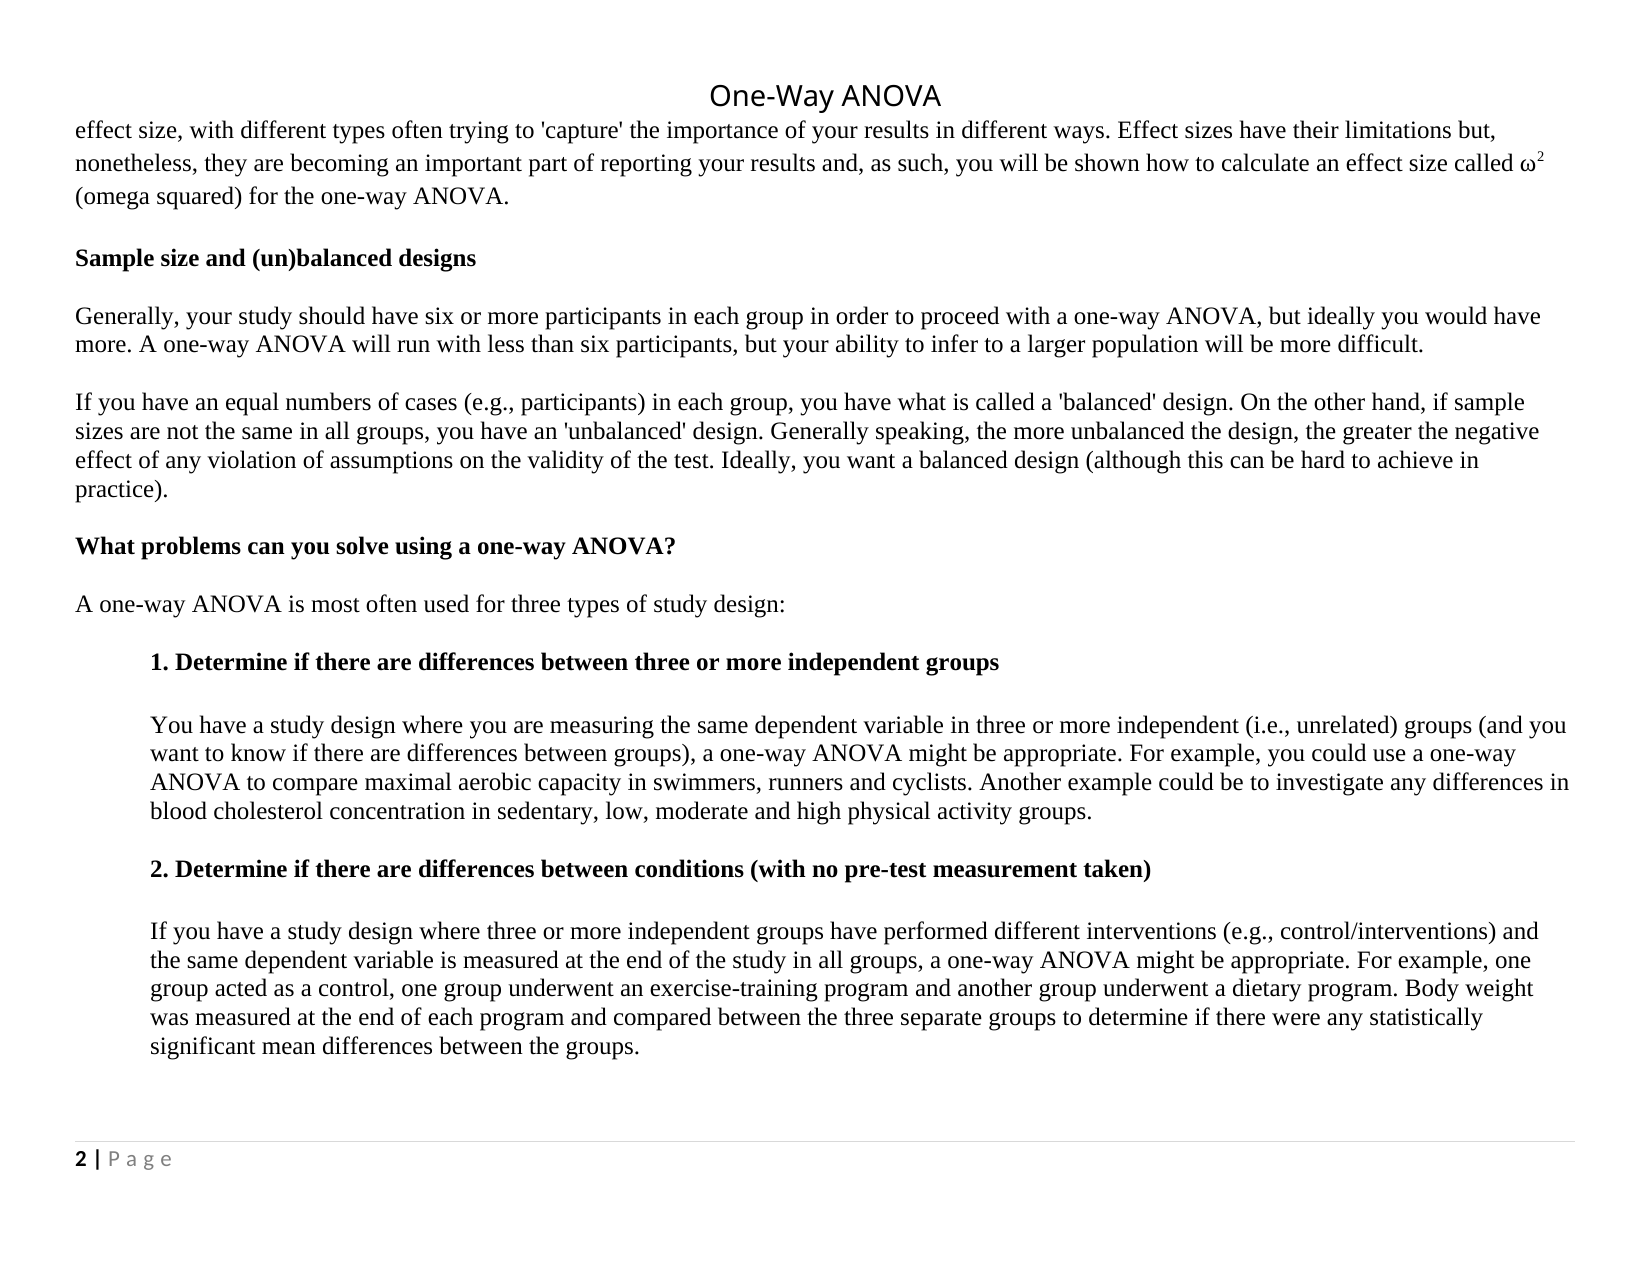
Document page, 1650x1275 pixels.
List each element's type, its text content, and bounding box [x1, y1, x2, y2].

subtitle 1. Determine if there are differences between three or more independent groups [75, 647, 1575, 676]
text If you have an equal numbers of cases (e.g., participants) in each group, you have what is called a 'balanced' design. On the other hand, if sample sizes are not the same in all groups, you have an 'unbalanced' design. Generally speaking, the more unbalanced the design, the greater the negative effect of any violation of assumptions on the validity of the test. Ideally, you want a balanced design (although this can be hard to achieve in practice). [75, 387, 1575, 502]
subtitle What problems can you solve using a one-way ANOVA? [75, 532, 1575, 560]
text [75, 115, 1575, 209]
text A one-way ANOVA is most often used for three types of study design: [75, 589, 1575, 618]
text You have a study design where you are measuring the same dependent variable in three or more independent (i.e., unrelated) groups (and you want to know if there are differences between groups), a one-way ANOVA might be appropriate. For example, you could use a one-way ANOVA to compare maximal aerobic capacity in swimmers, runners and cyclists. Another example could be to investigate any differences in blood cholesterol concentration in sedentary, low, moderate and high physical activity groups. [150, 710, 1575, 825]
text If you have a study design where three or more independent groups have performed different interventions (e.g., control/interventions) and the same dependent variable is measured at the end of the study in all groups, a one-way ANOVA might be appropriate. For example, one group acted as a control, one group underwent an exercise-training program and another group underwent a dietary program. Body weight was measured at the end of each program and compared between the three separate groups to determine if there were any statistically significant mean differences between the groups. [150, 916, 1575, 1060]
text Sample size and (un)balanced designs [75, 243, 1575, 272]
text Generally, your study should have six or more participants in each group in order to proceed with a one-way ANOVA, but ideally you would have more. A one-way ANOVA will run with less than six participants, but your ability to infer to a larger population will be more difficult. [75, 301, 1575, 358]
subtitle 2. Determine if there are differences between conditions (with no pre-test measurement taken) [75, 854, 1575, 883]
